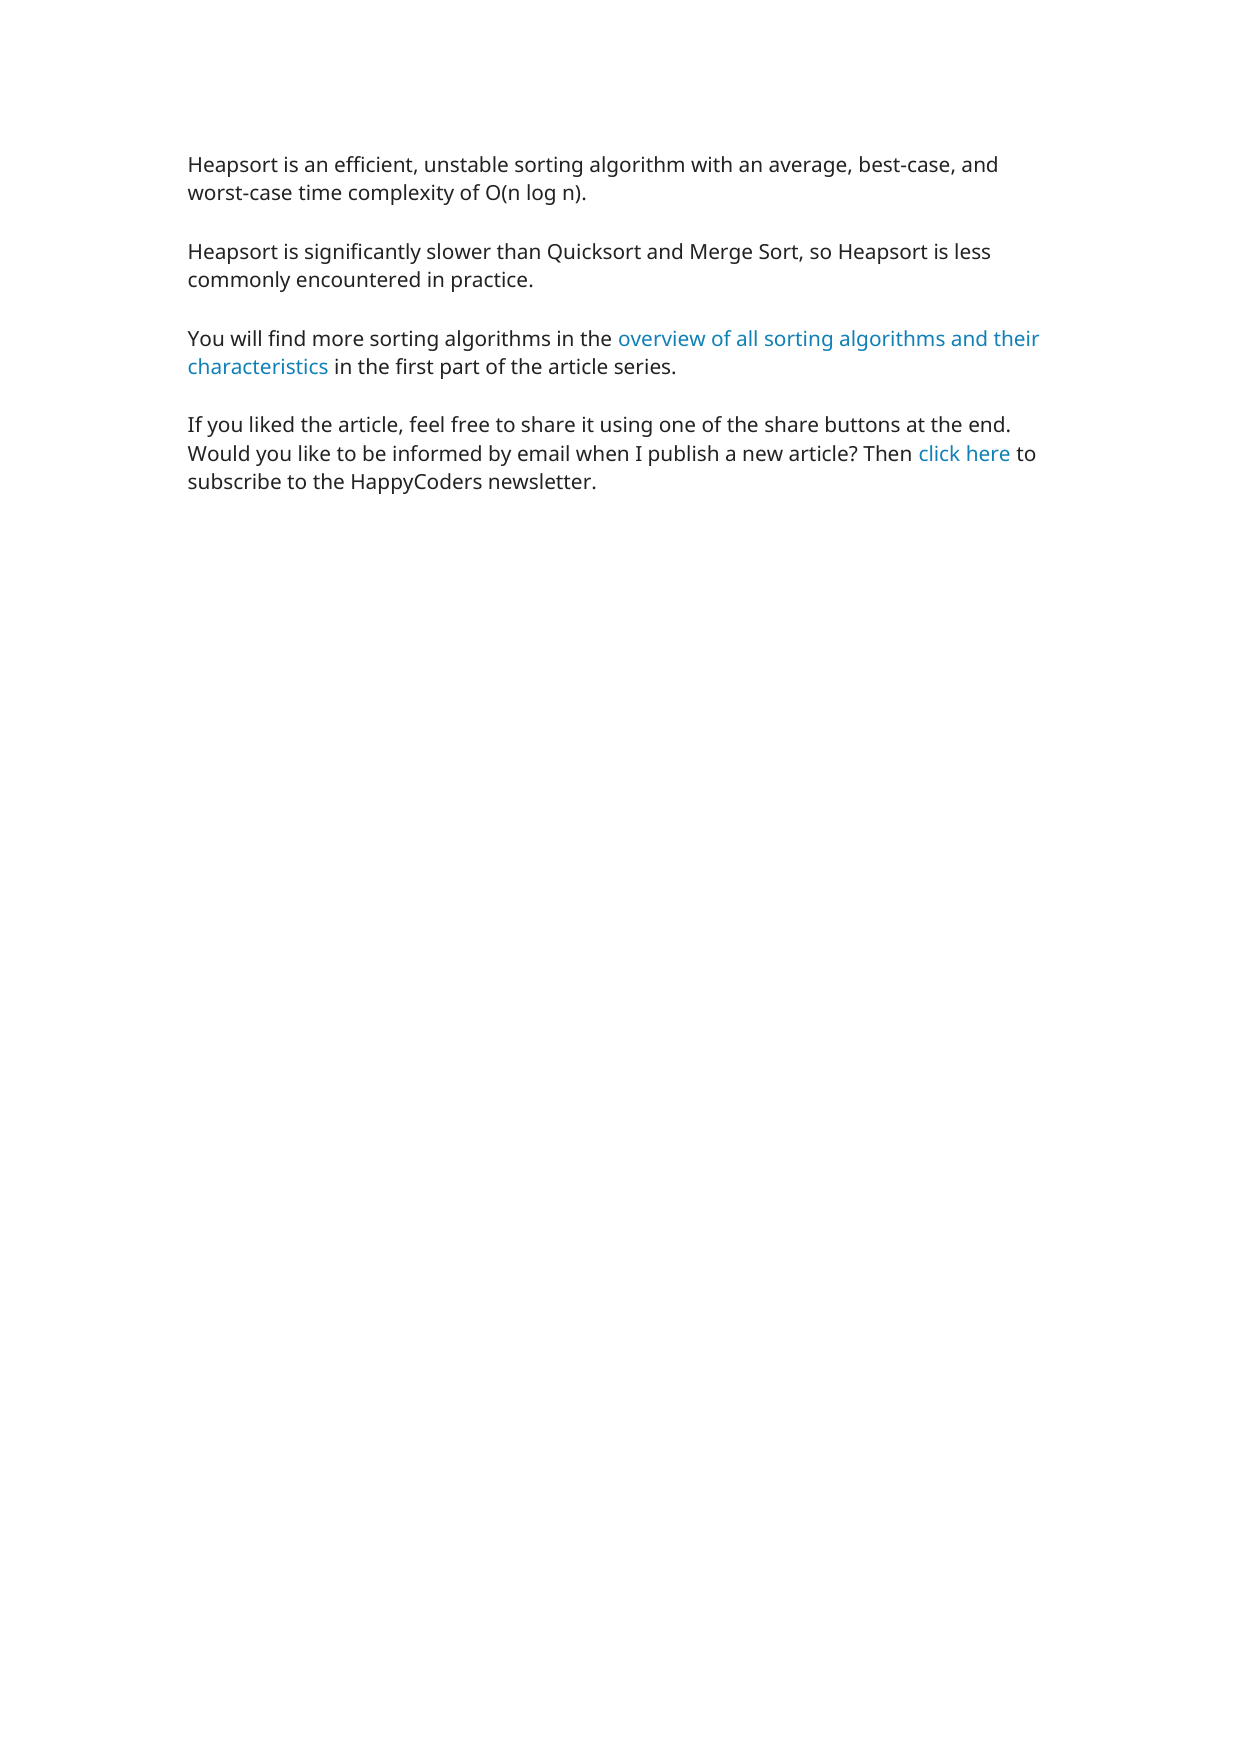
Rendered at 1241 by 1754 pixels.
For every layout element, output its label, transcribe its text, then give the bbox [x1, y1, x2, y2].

text If you liked the article, feel free to share it using one of the share buttons at the end. Would you like to be informed by email when I publish a new article? Then click here to subscribe to the HappyCoders newsletter. [187, 411, 1053, 496]
text Heapsort is an efficient, unstable sorting algorithm with an average, best-case, and worst-case time complexity of O(n log n). [187, 150, 1053, 207]
text You will find more sorting algorithms in the overview of all sorting algorithms and their characteristics in the first part of the article series. [187, 324, 1053, 381]
text Heapsort is significantly slower than Quicksort and Merge Sort, so Heapsort is less commonly encountered in practice. [187, 237, 1053, 294]
